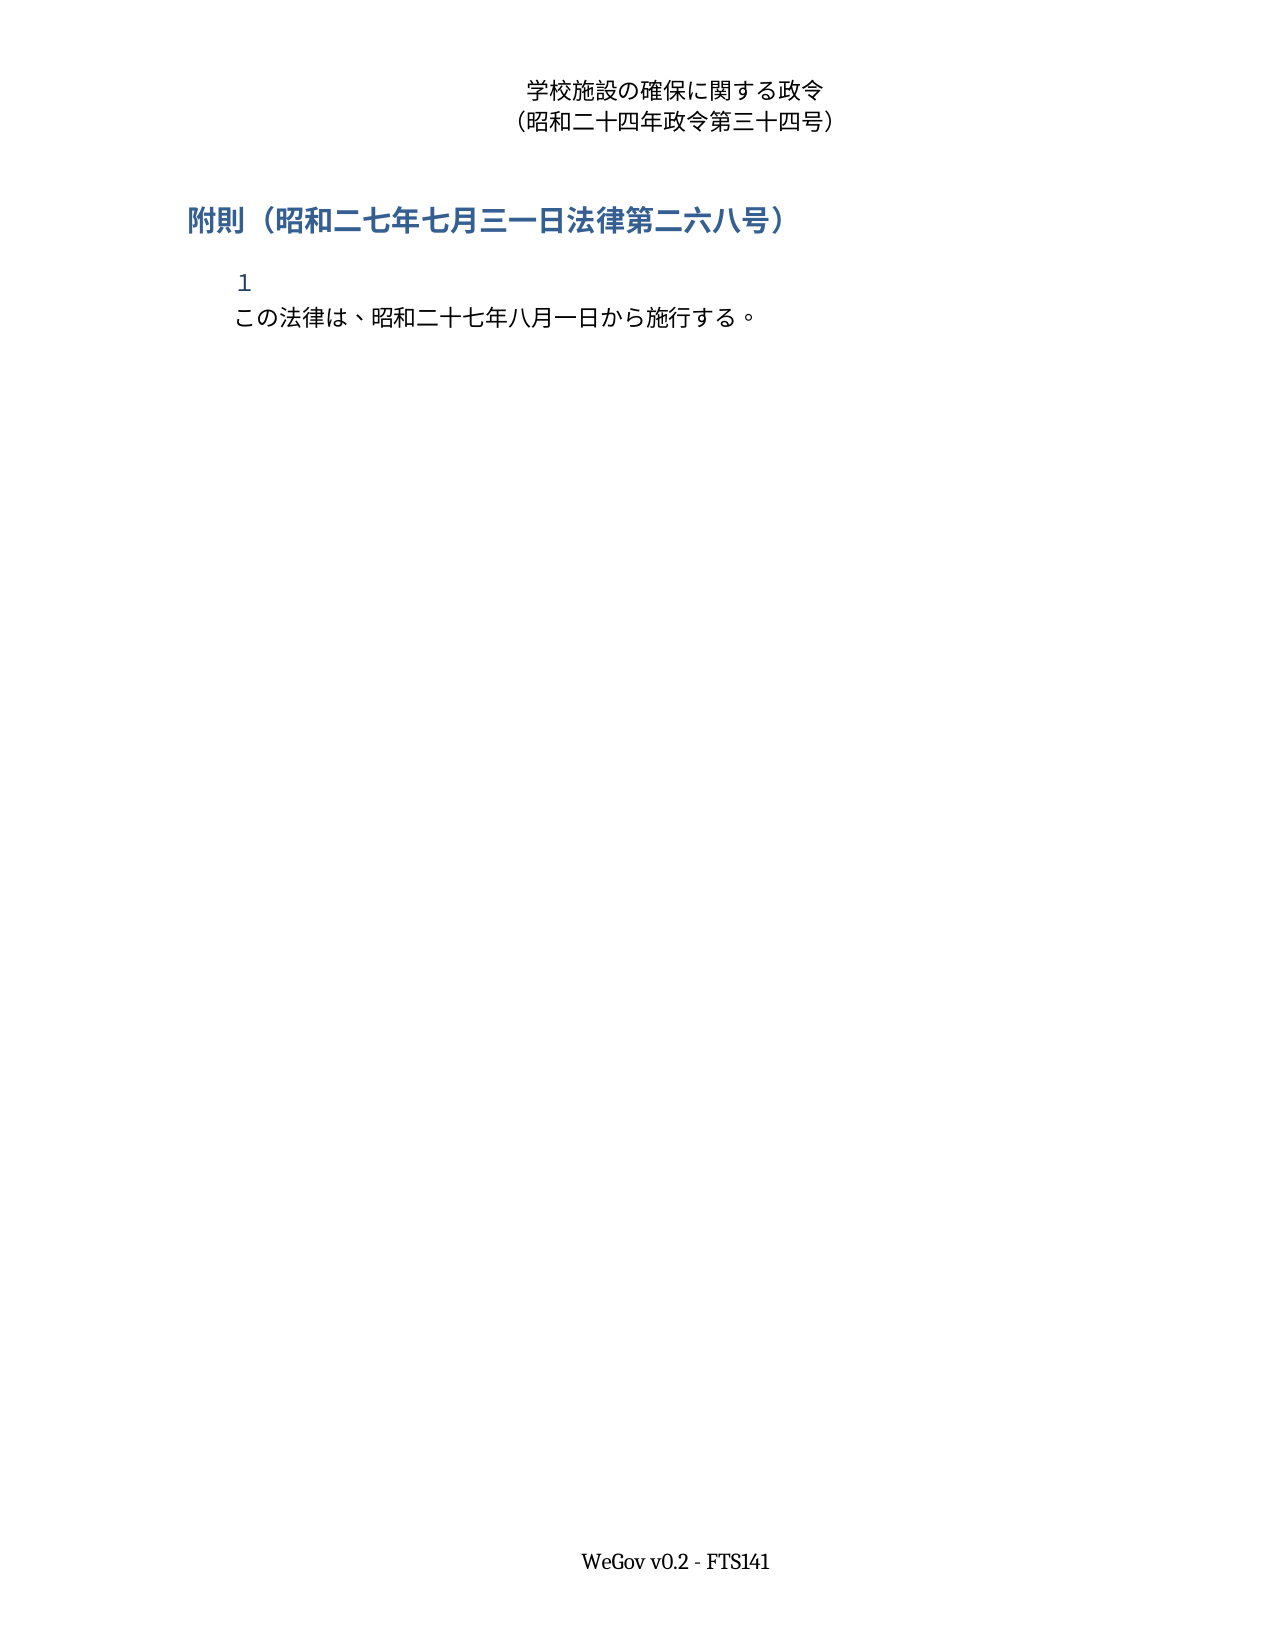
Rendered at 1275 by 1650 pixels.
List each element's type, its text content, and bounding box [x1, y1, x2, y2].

subtitle 附則（昭和二七年七月三一日法律第二六八号） [187, 200, 1087, 240]
text この法律は、昭和二十七年八月一日から施行する。 [233, 302, 1087, 334]
subtitle １ [233, 266, 1087, 298]
